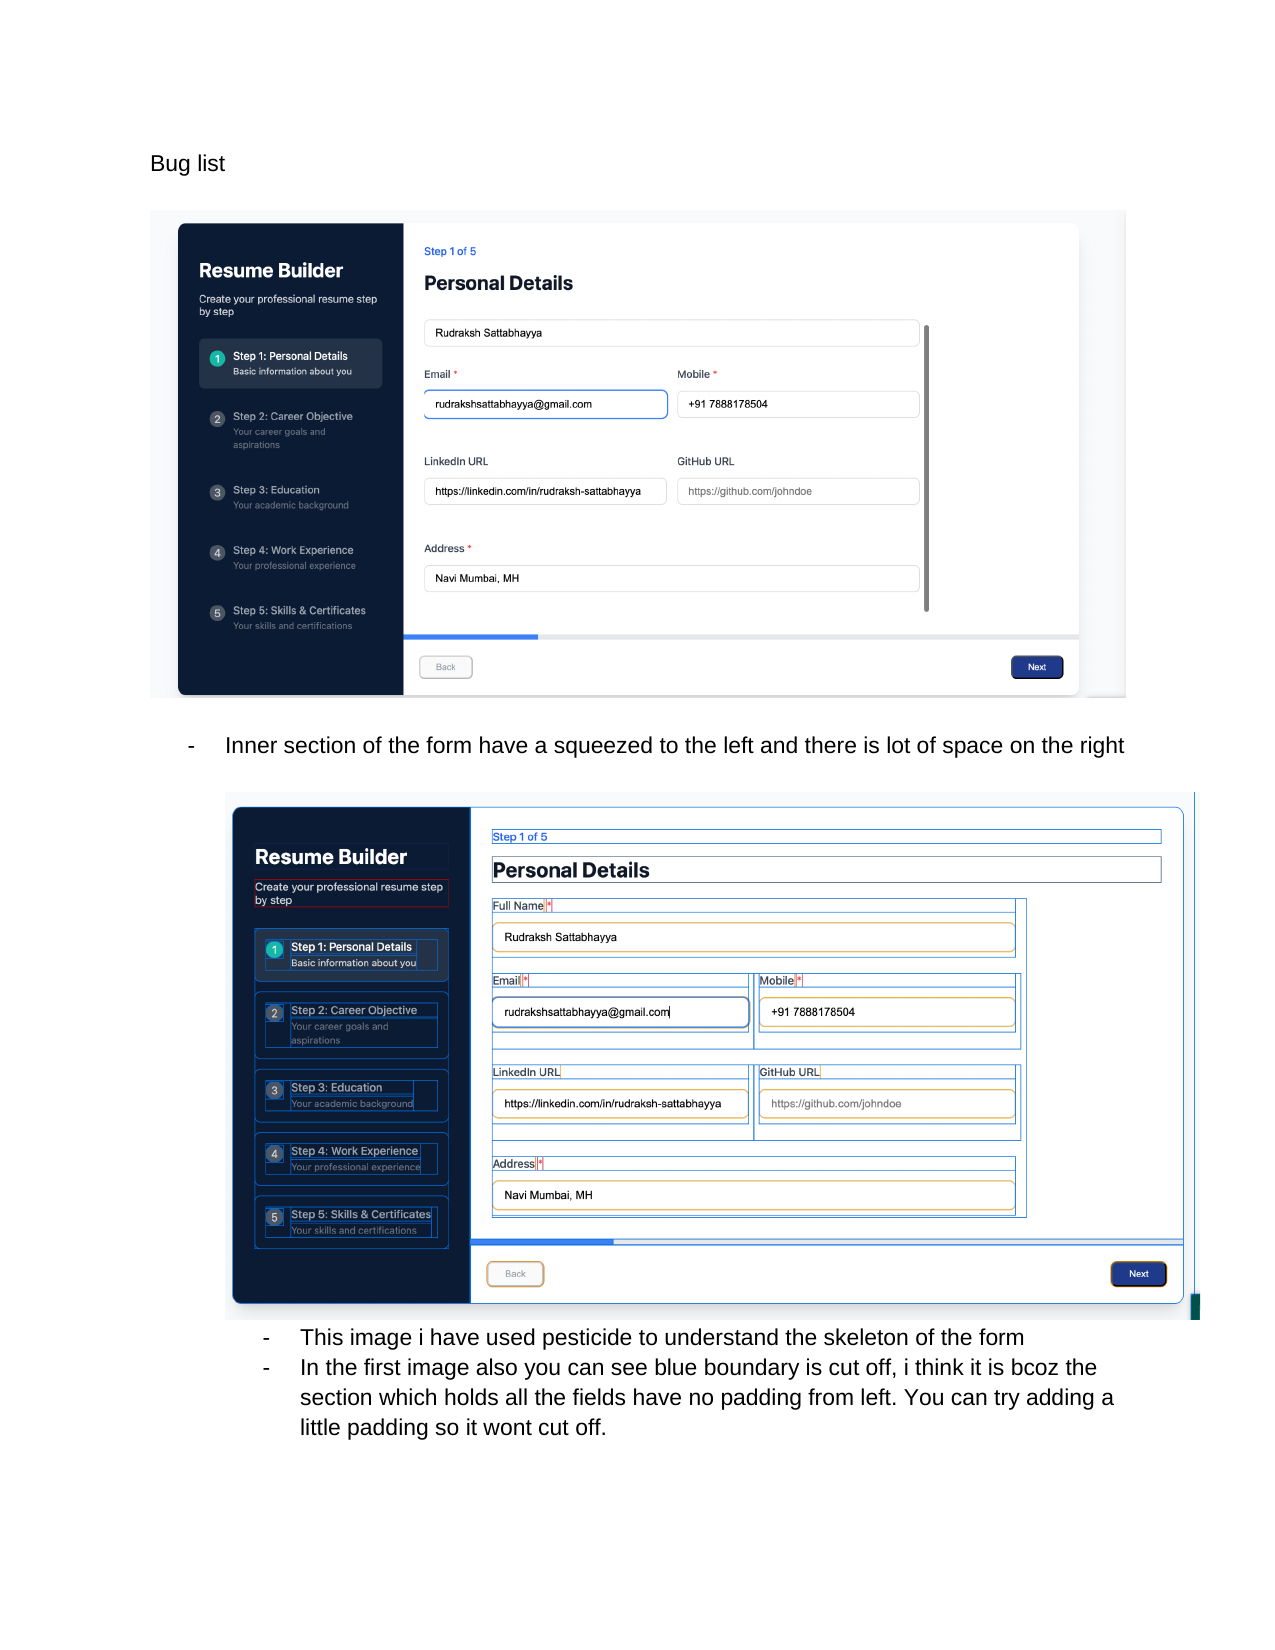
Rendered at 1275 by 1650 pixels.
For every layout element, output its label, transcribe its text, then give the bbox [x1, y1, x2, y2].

list Inner section of the form have a squeezed to the left and there is lot of space on the right [187, 732, 1125, 758]
list In the first image also you can see blue boundary is cut off, i think it is bcoz the section which holds all the fields have no padding from left. You can try adding a little padding so it wont cut off. [262, 1354, 1125, 1440]
picture [150, 210, 1126, 698]
picture [225, 792, 1200, 1320]
text Bug list [150, 150, 1125, 176]
list This image i have used pesticide to understand the skeleton of the form [262, 1323, 1125, 1350]
